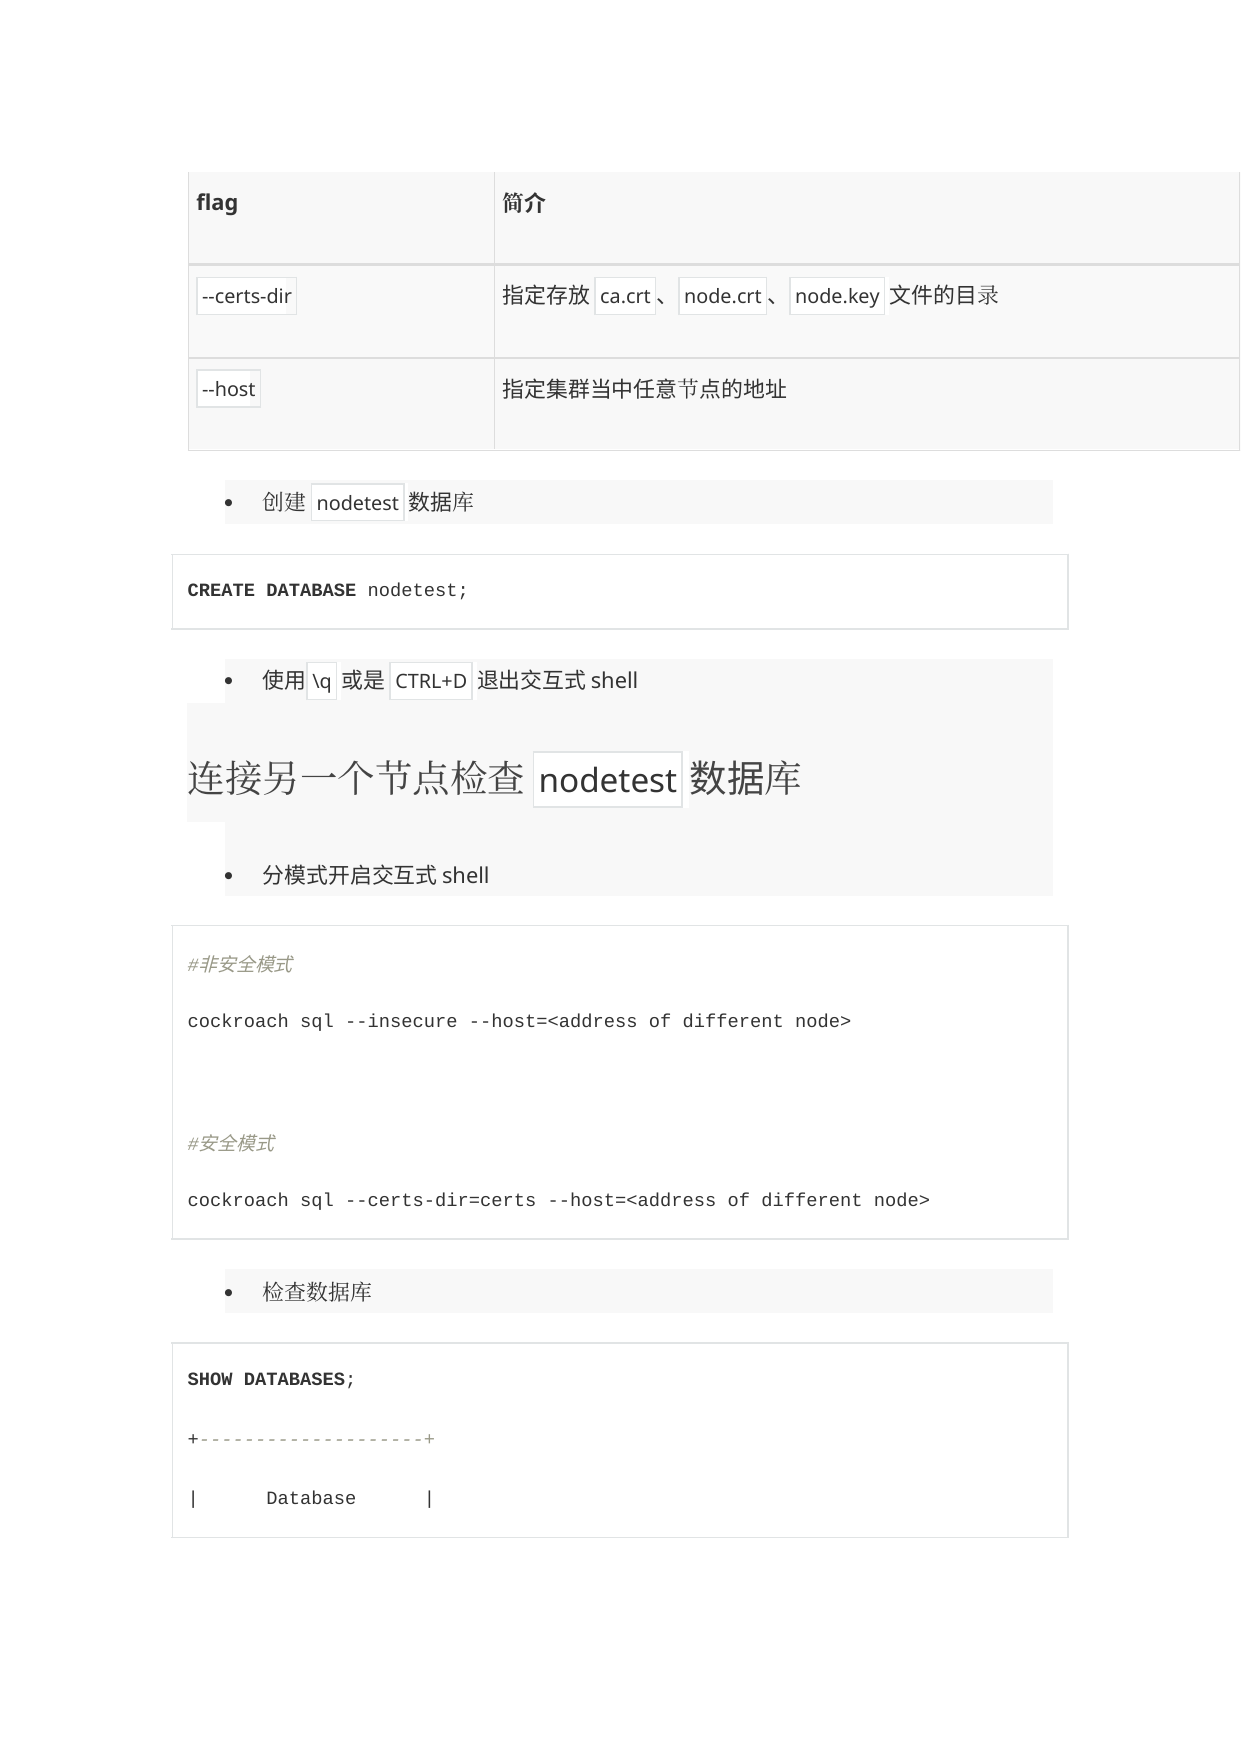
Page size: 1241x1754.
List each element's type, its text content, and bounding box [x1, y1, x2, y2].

table_header flag [189, 172, 494, 263]
table_cell 指定存放ca.crt、node.crt、node.key文件的目录 [495, 266, 1239, 357]
list 检查数据库 [225, 1269, 1053, 1313]
text #安全模式 [173, 1104, 1067, 1163]
table_cell --host [189, 359, 494, 449]
text #非安全模式 [173, 926, 1067, 984]
list 创建nodetest数据库 [225, 480, 1053, 524]
text CREATE DATABASE nodetest; [173, 555, 1067, 628]
text cockroach sql --insecure --host=<address of different node> [173, 984, 1067, 1044]
text +--------------------+ [173, 1402, 1067, 1462]
text cockroach sql --certs-dir=certs --host=<address of different node> [173, 1163, 1067, 1238]
table_cell --certs-dir [189, 266, 494, 357]
text SHOW DATABASES; [173, 1344, 1067, 1402]
table_header 简介 [495, 172, 1239, 263]
list 分模式开启交互式shell [225, 852, 1053, 896]
list 使用\q或是CTRL+D退出交互式shell [225, 659, 1053, 703]
text | Database | [173, 1462, 1067, 1537]
table_cell 指定集群当中任意节点的地址 [495, 359, 1239, 449]
text 连接另一个节点检查nodetest数据库 [187, 734, 1053, 822]
